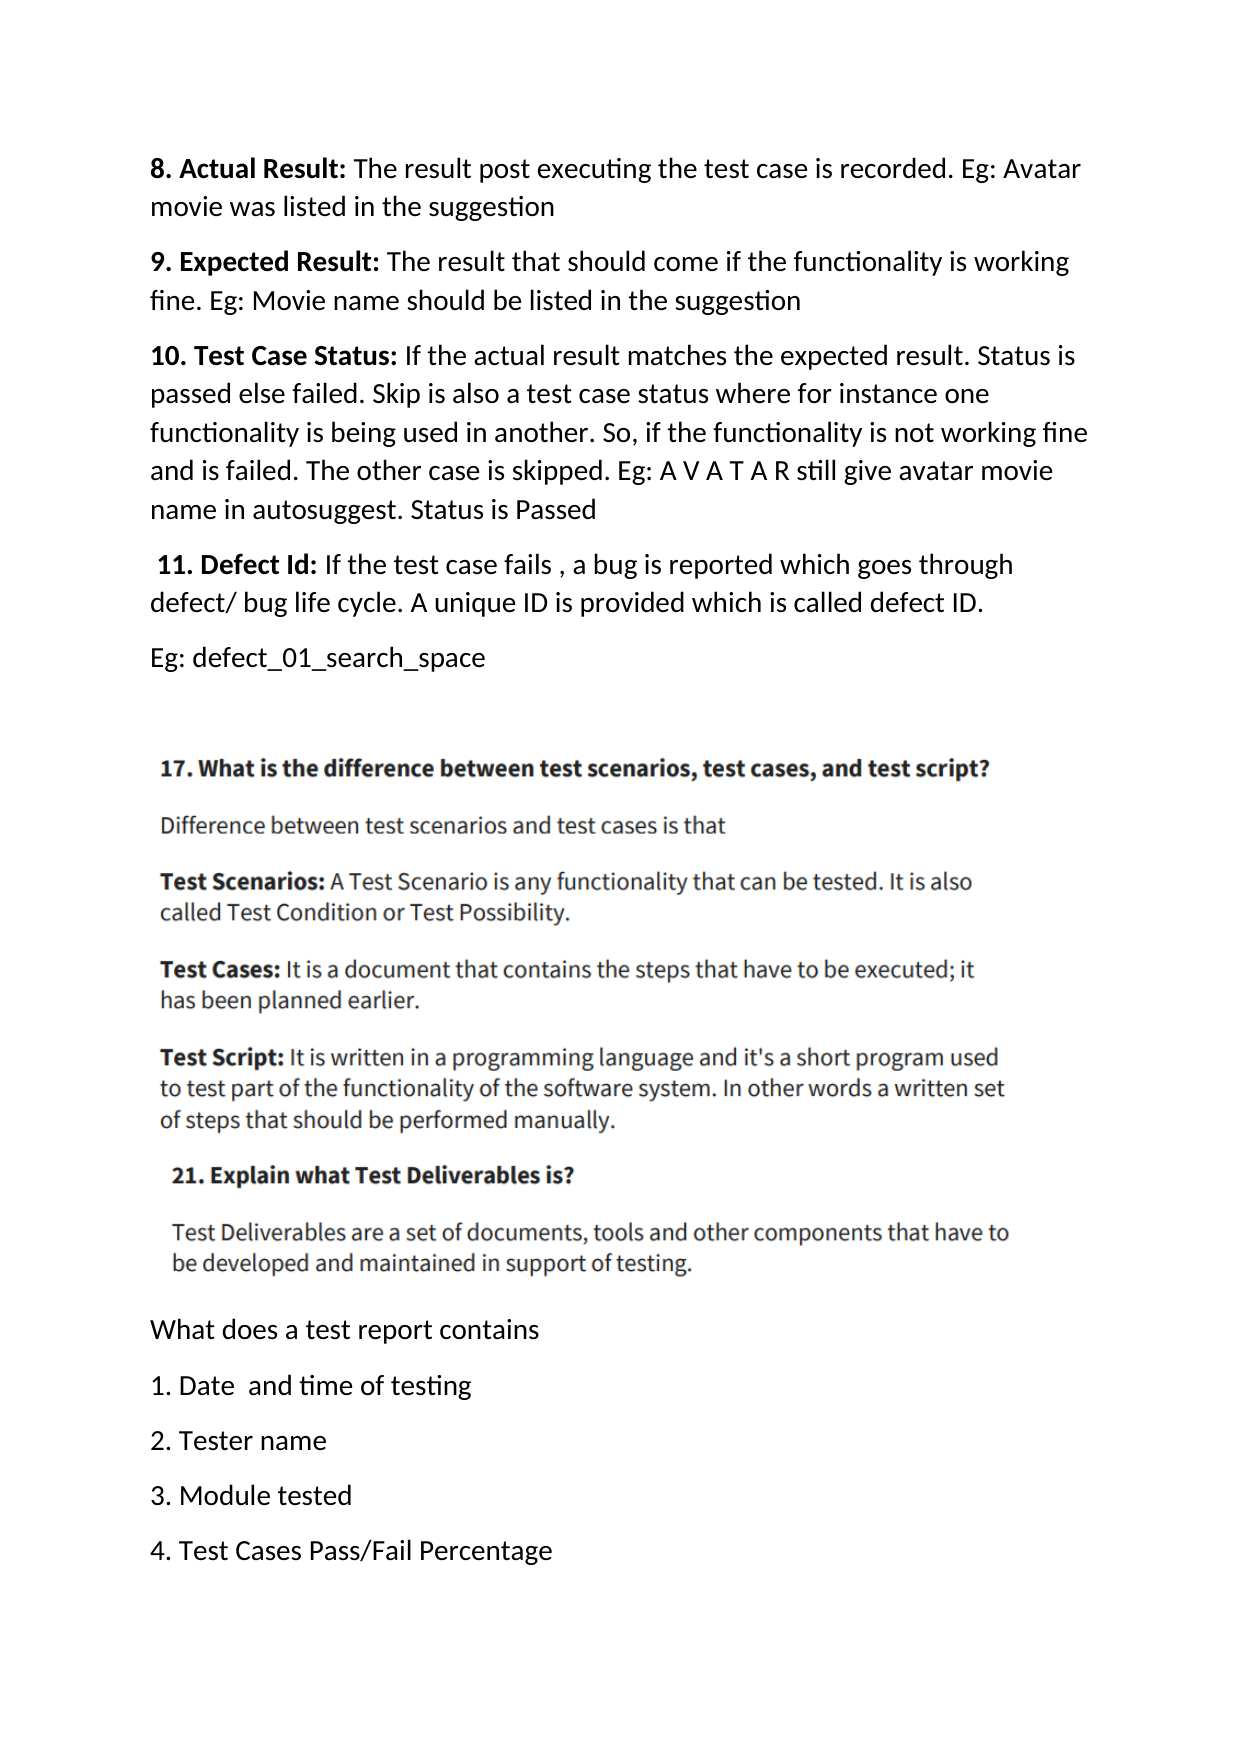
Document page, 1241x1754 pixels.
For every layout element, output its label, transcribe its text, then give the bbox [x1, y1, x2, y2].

text 3. Module tested [150, 1477, 1090, 1512]
text 1. Date and time of testing [150, 1367, 1090, 1402]
picture [150, 749, 1091, 1139]
text 11. Defect Id: If the test case fails , a bug is reported which goes through defect/ bug life cycle. A unique ID is provided which is called defect ID. [150, 546, 1090, 620]
text What does a test report contains [150, 1311, 1090, 1347]
picture [150, 1157, 1091, 1293]
text 10. Test Case Status: If the actual result matches the expected result. Status is passed else failed. Skip is also a test case status where for instance one functionality is being used in another. So, if the functionality is not working fine and is failed. The other case is skipped. Eg: A V A T A R still give avatar movie name in autosuggest. Status is Passed [150, 337, 1090, 526]
text 9. Expected Result: The result that should come if the functionality is working fine. Eg: Movie name should be listed in the suggestion [150, 243, 1090, 318]
text 2. Tester name [150, 1422, 1090, 1457]
text 4. Test Cases Pass/Fail Percentage [150, 1532, 1090, 1567]
text 8. Actual Result: The result post executing the test case is recorded. Eg: Avatar movie was listed in the suggestion [150, 150, 1090, 224]
text Eg: defect_01_search_space [150, 639, 1090, 675]
